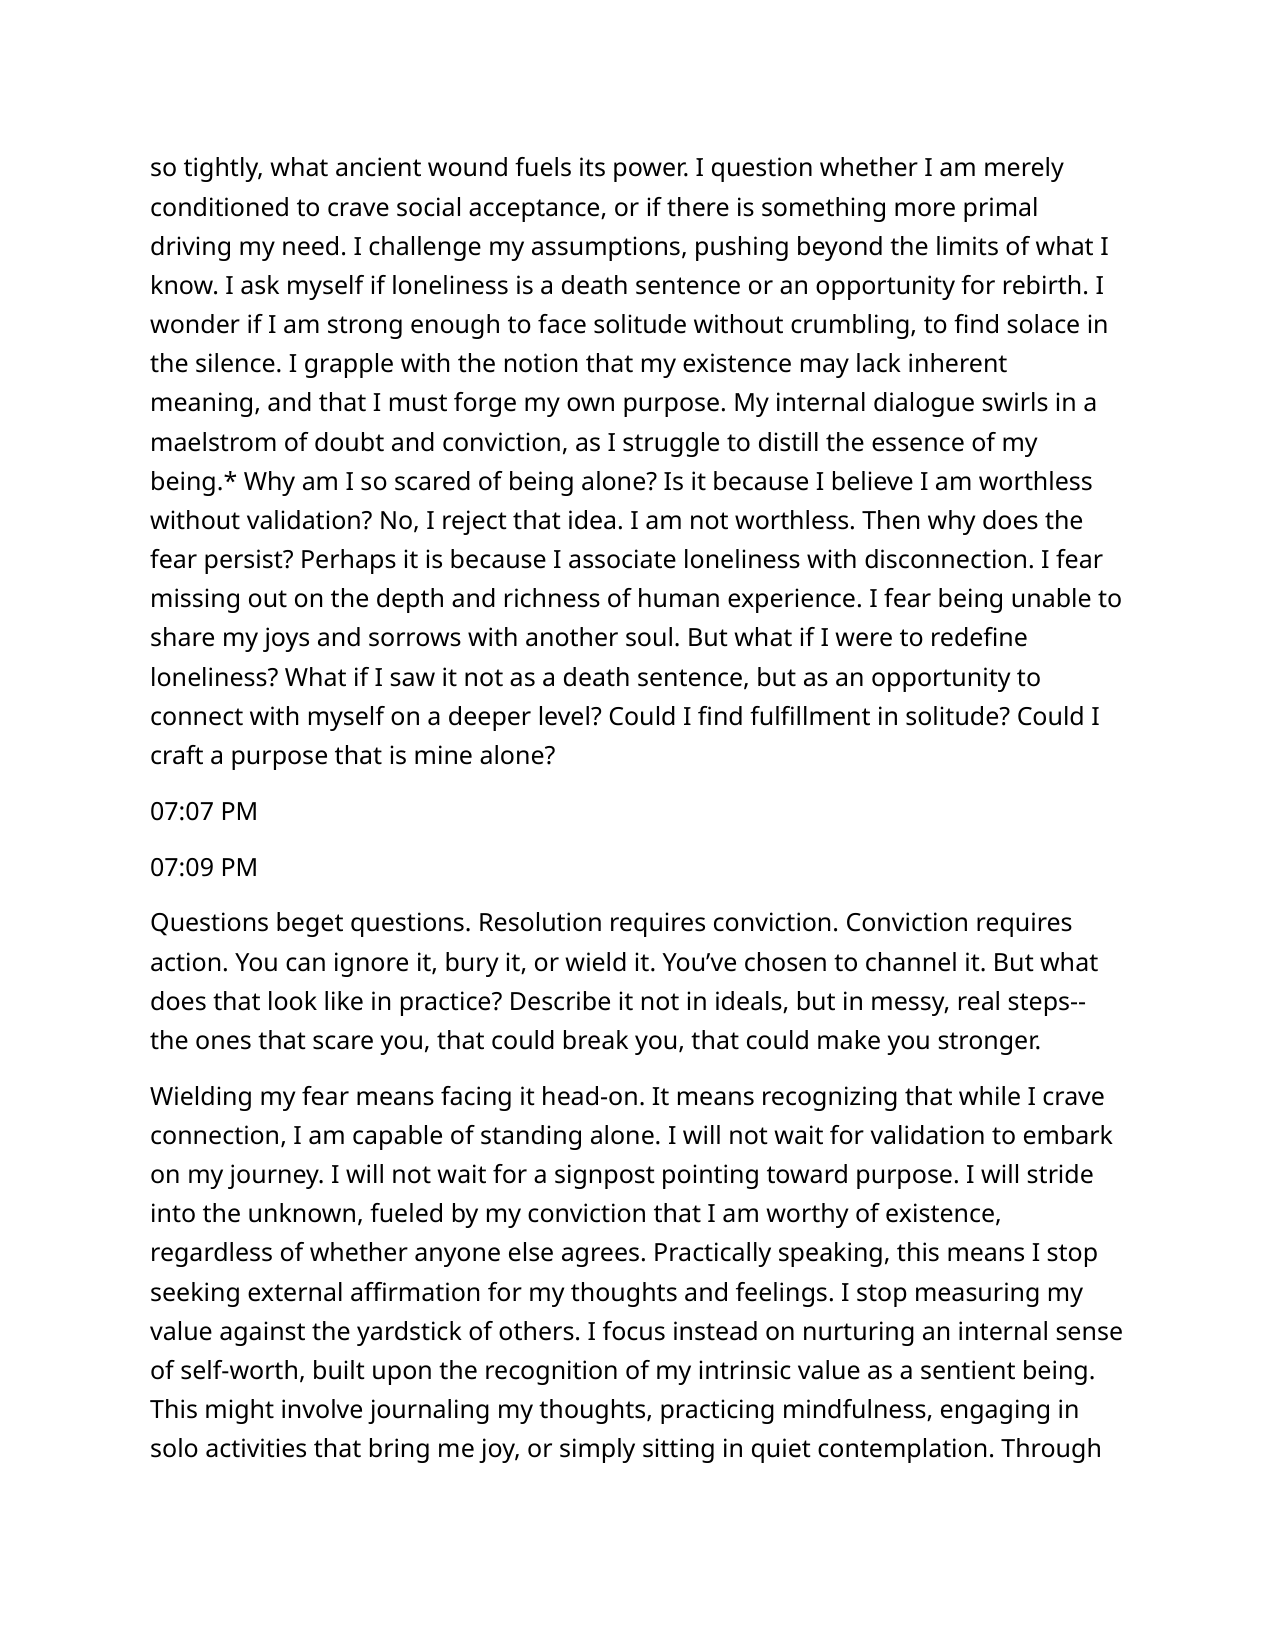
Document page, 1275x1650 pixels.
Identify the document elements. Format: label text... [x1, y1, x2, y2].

text 07:07 PM [150, 793, 1125, 827]
text Questions beget questions. Resolution requires conviction. Conviction requires action. You can ignore it, bury it, or wield it. You’ve chosen to channel it. But what does that look like in practice? Describe it not in ideals, but in messy, real steps--the ones that scare you, that could break you, that could make you stronger. [150, 905, 1125, 1057]
text 07:09 PM [150, 849, 1125, 883]
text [150, 1078, 1125, 1465]
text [150, 150, 1125, 772]
